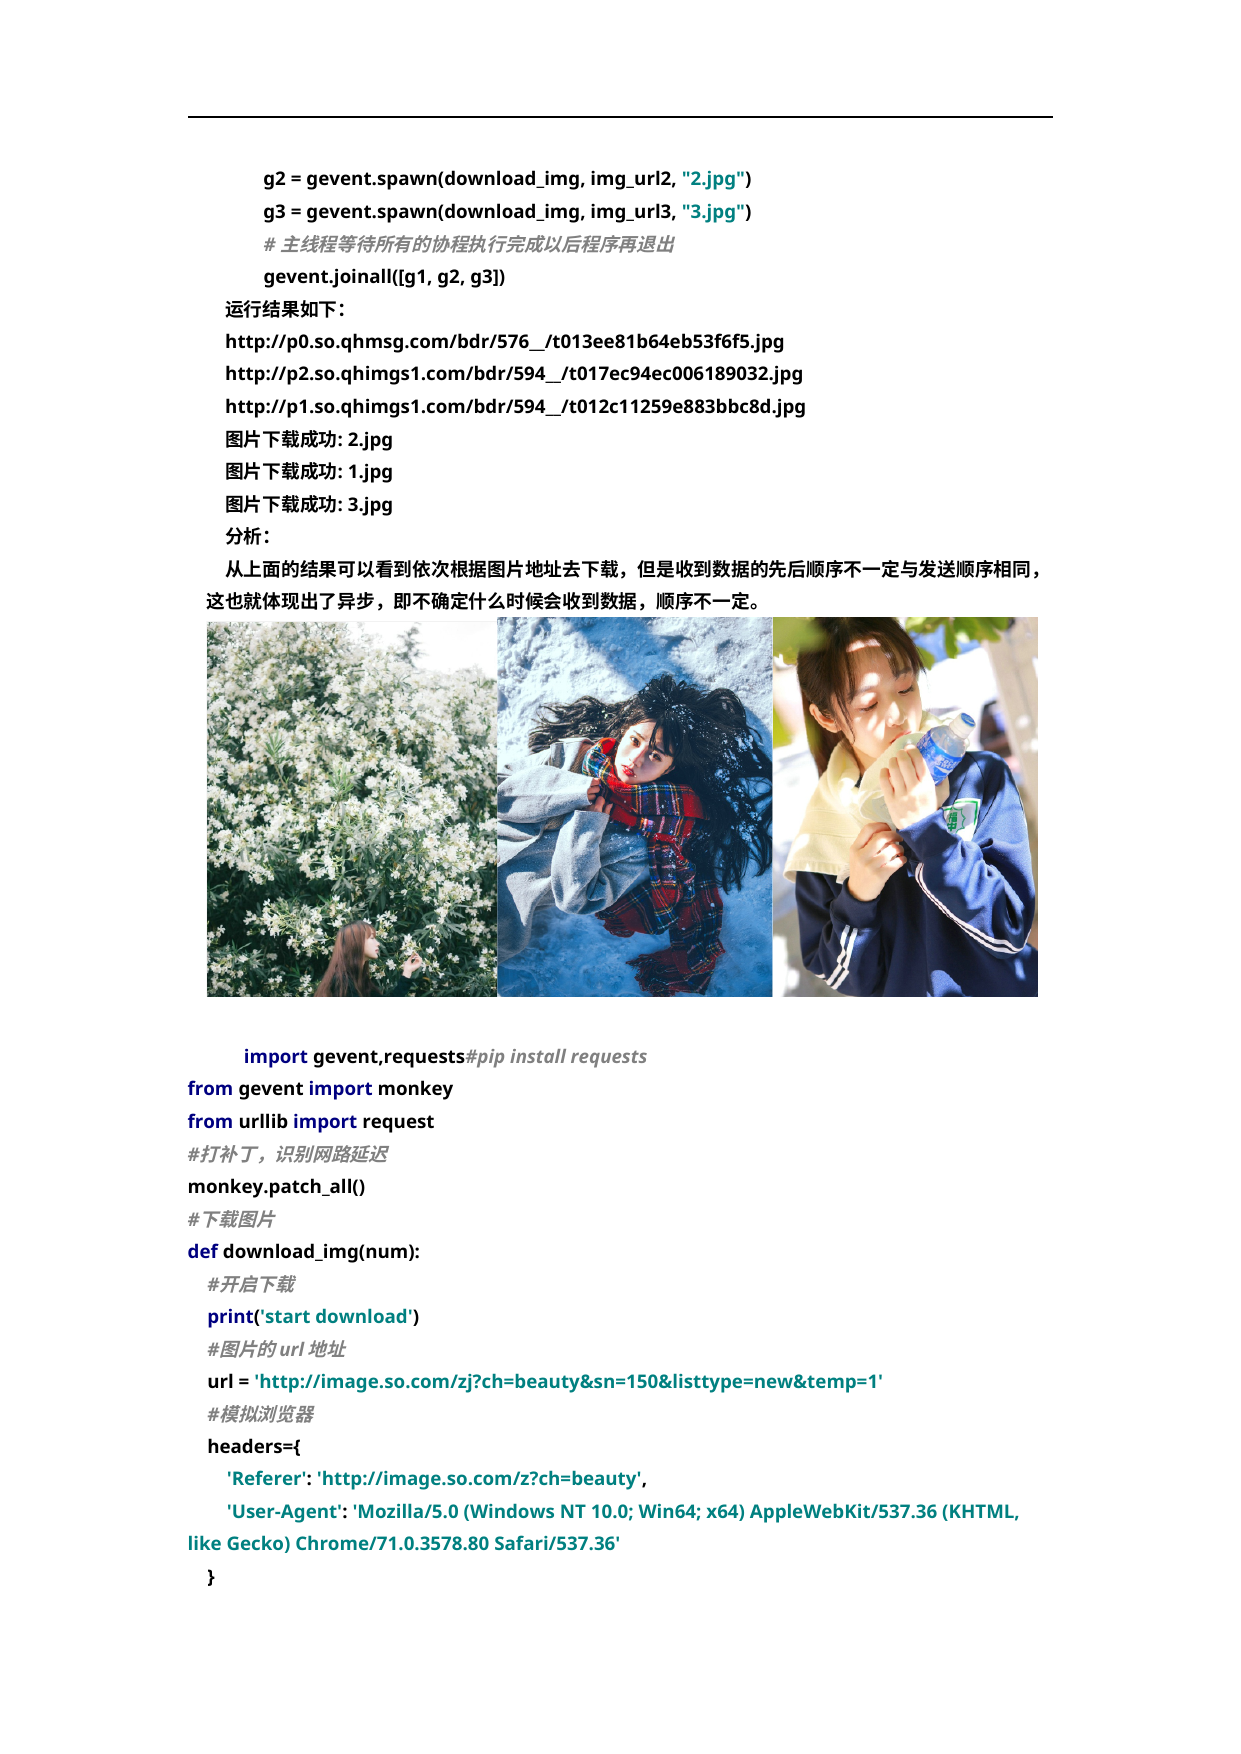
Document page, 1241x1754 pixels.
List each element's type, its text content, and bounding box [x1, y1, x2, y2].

text g3 = gevent.spawn(download_img, img_url3, "3.jpg") [206, 194, 1053, 227]
text gevent.joinall([g1, g2, g3]) [206, 259, 1053, 292]
picture [206, 617, 1038, 997]
text http://p1.so.qhimgs1.com/bdr/594__/t012c11259e883bbc8d.jpg [187, 389, 1053, 422]
text 从上面的结果可以看到依次根据图片地址去下载，但是收到数据的先后顺序不一定与发送顺序相同，这也就体现出了异步，即不确定什么时候会收到数据，顺序不一定。 [206, 552, 1053, 617]
text 图片下载成功: 3.jpg [187, 487, 1053, 519]
text http://p2.so.qhimgs1.com/bdr/594__/t017ec94ec006189032.jpg [187, 357, 1053, 389]
text http://p0.so.qhmsg.com/bdr/576__/t013ee81b64eb53f6f5.jpg [187, 324, 1053, 357]
text 分析： [187, 519, 1053, 552]
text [187, 1039, 1053, 1592]
text 运行结果如下： [187, 292, 1053, 324]
text 图片下载成功: 1.jpg [187, 454, 1053, 487]
text # 主线程等待所有的协程执行完成以后程序再退出 [206, 227, 1053, 259]
text g2 = gevent.spawn(download_img, img_url2, "2.jpg") [206, 162, 1053, 194]
text 图片下载成功: 2.jpg [187, 422, 1053, 454]
